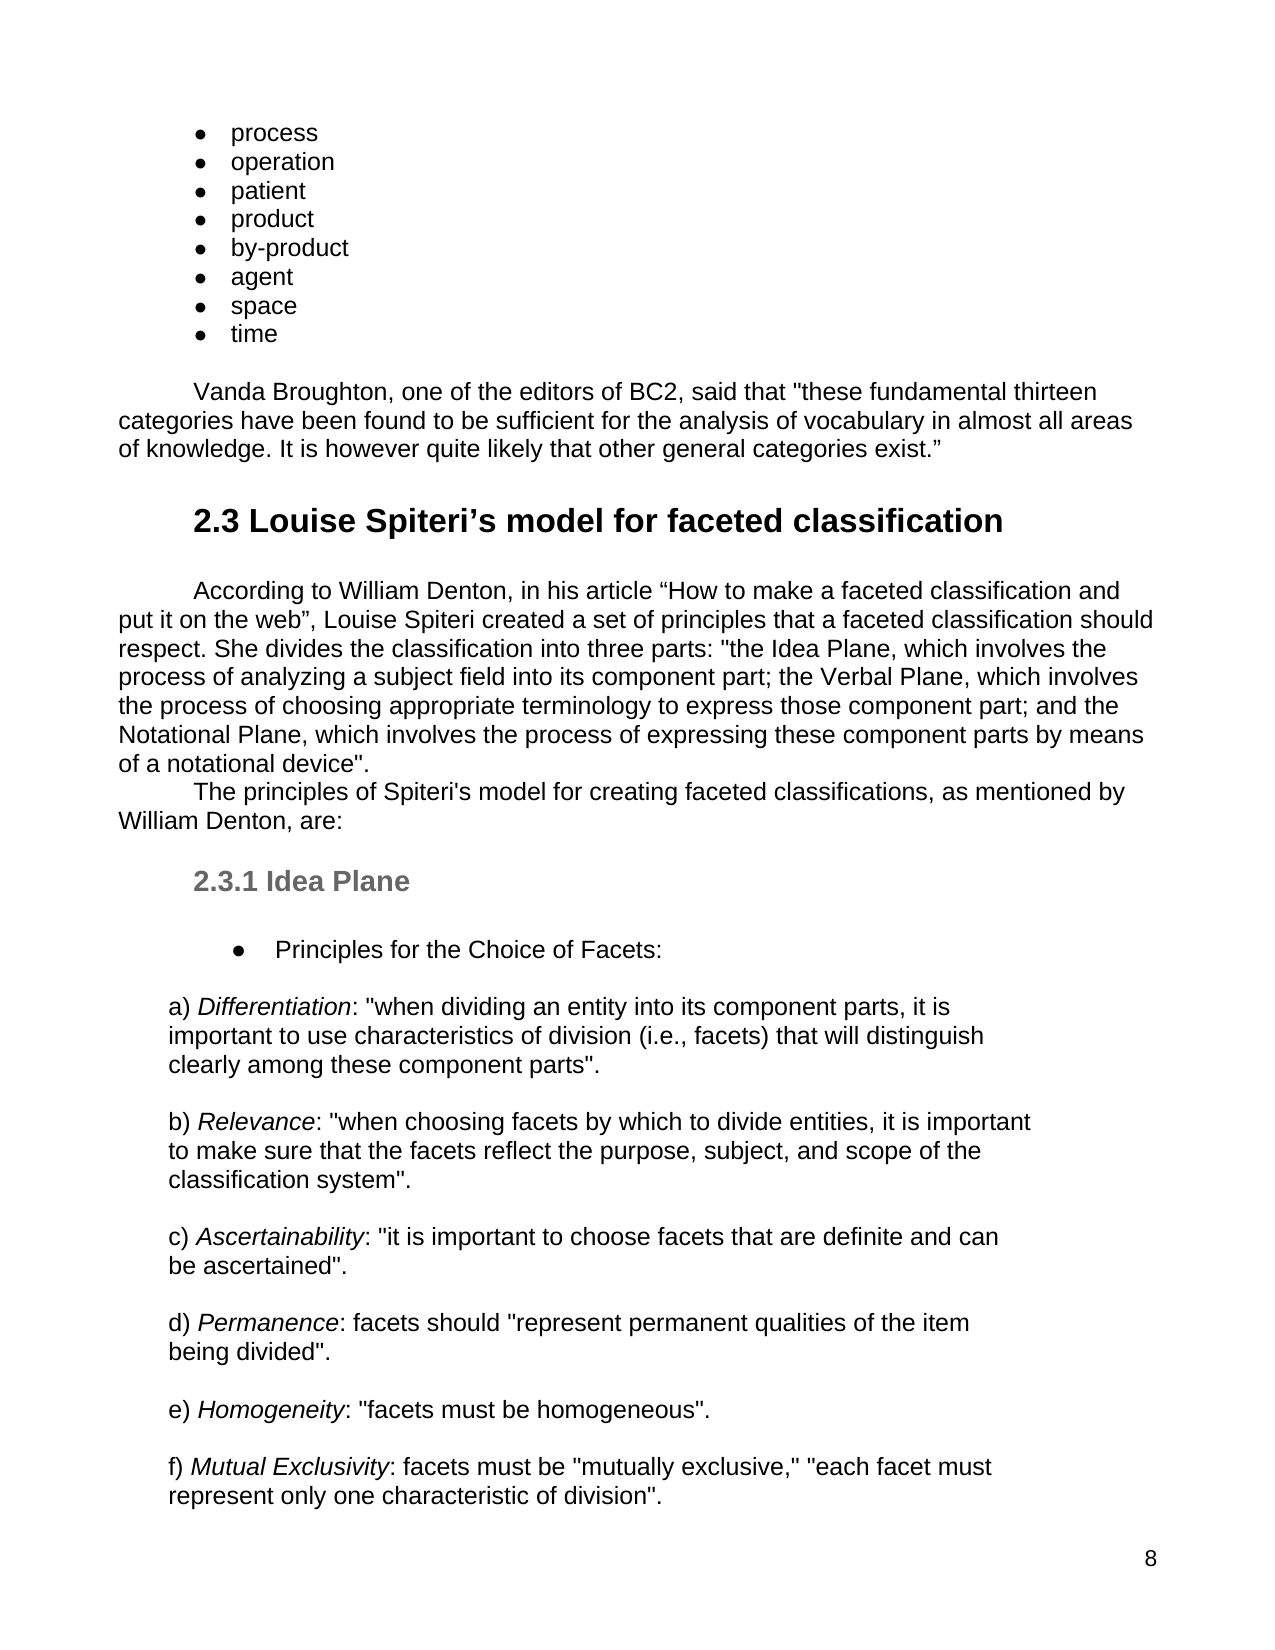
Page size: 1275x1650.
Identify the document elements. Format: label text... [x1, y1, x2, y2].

list space [193, 291, 1157, 319]
list product [193, 204, 1157, 233]
list patient [193, 176, 1157, 204]
text a) Differentiation: "when dividing an entity into its component parts, it is important to use characteristics of division (i.e., facets) that will distinguish clearly among these component parts". [168, 992, 1032, 1078]
list operation [193, 147, 1157, 176]
subtitle 2.3 Louise Spiteri’s model for faceted classification [118, 501, 1157, 539]
list process [193, 118, 1157, 147]
list Principles for the Choice of Facets: [231, 935, 1032, 963]
list by-product [193, 233, 1157, 262]
text c) Ascertainability: "it is important to choose facets that are definite and can be ascertained". [168, 1222, 1032, 1280]
list agent [193, 262, 1157, 291]
text e) Homogeneity: "facets must be homogeneous". [168, 1395, 1032, 1423]
list time [193, 319, 1157, 348]
text d) Permanence: facets should "represent permanent qualities of the item being divided". [168, 1308, 1032, 1366]
text f) Mutual Exclusivity: facets must be "mutually exclusive," "each facet must represent only one characteristic of division". [168, 1452, 1032, 1510]
text Vanda Broughton, one of the editors of BC2, said that "these fundamental thirteen categories have been found to be sufficient for the analysis of vocabulary in almost all areas of knowledge. It is however quite likely that other general categories exist.” [118, 377, 1157, 463]
subtitle 2.3.1 Idea Plane [193, 864, 1032, 898]
text The principles of Spiteri's model for creating faceted classifications, as mentioned by William Denton, are: [118, 777, 1157, 835]
text b) Relevance: "when choosing facets by which to divide entities, it is important to make sure that the facets reflect the purpose, subject, and scope of the classification system". [168, 1107, 1032, 1193]
text According to William Denton, in his article “How to make a faceted classification and put it on the web”, Louise Spiteri created a set of principles that a faceted classification should respect. She divides the classification into three parts: "the Idea Plane, which involves the process of analyzing a subject field into its component part; the Verbal Plane, which involves the process of choosing appropriate terminology to express those component part; and the Notational Plane, which involves the process of expressing these component parts by means of a notational device". [118, 576, 1157, 777]
